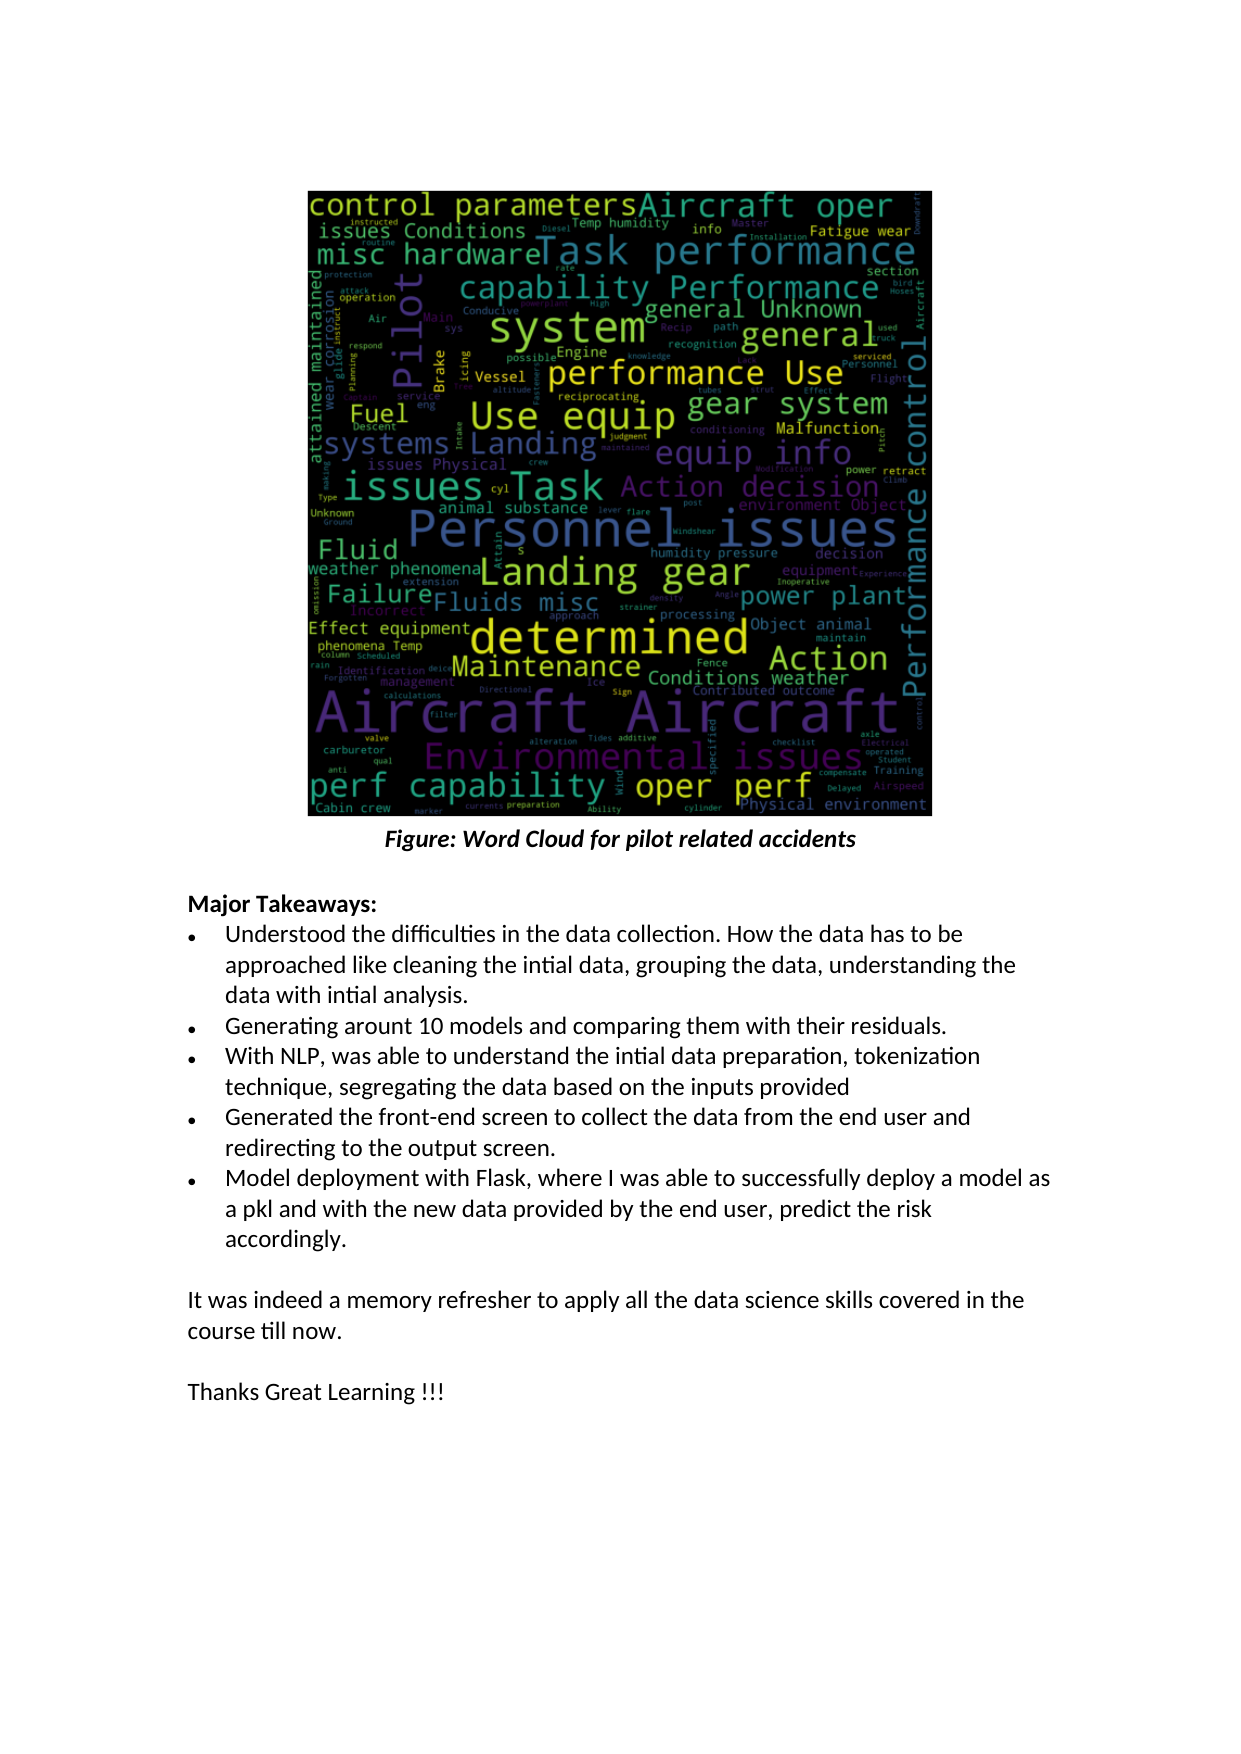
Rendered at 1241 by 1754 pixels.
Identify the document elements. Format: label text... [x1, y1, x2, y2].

list With NLP, was able to understand the intial data preparation, tokenization technique, segregating the data based on the inputs provided [187, 1041, 1053, 1102]
list Thanks Great Learning !!! [187, 1376, 1053, 1407]
list Generating arount 10 models and comparing them with their residuals. [187, 1010, 1053, 1041]
text Figure: Word Cloud for pilot related accidents [187, 823, 1053, 854]
list Generated the front-end screen to collect the data from the end user and redirecting to the output screen. [187, 1102, 1053, 1163]
list Model deployment with Flask, where I was able to successfully deploy a model as a pkl and with the new data provided by the end user, predict the risk accordingly. [187, 1163, 1053, 1254]
list It was indeed a memory refresher to apply all the data science skills covered in the course till now. [187, 1285, 1053, 1346]
picture [300, 184, 940, 824]
list Understood the difficulties in the data collection. How the data has to be approached like cleaning the intial data, grouping the data, understanding the data with intial analysis. [187, 918, 1053, 1010]
text Major Takeaways: [187, 888, 1053, 918]
